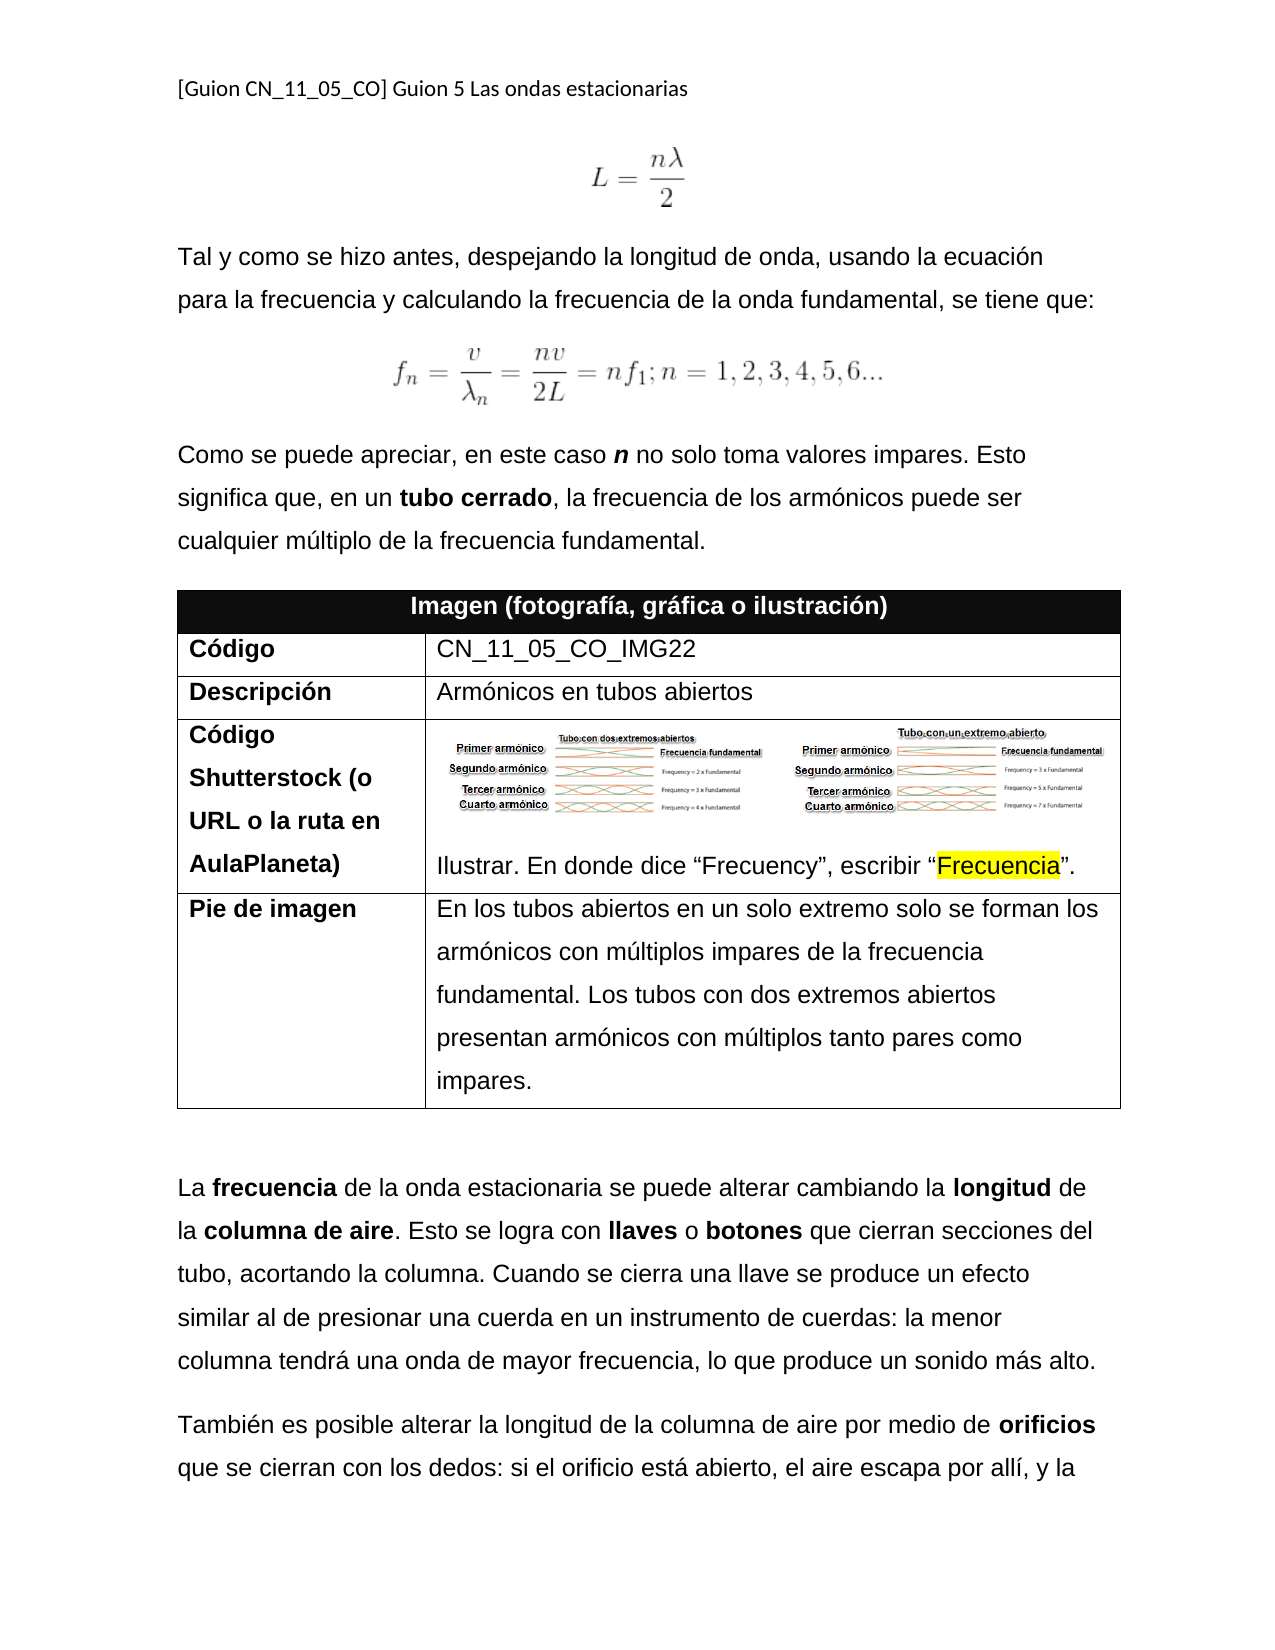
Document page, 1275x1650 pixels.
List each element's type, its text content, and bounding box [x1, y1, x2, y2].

table_cell CN_11_05_CO_IMG22 [426, 634, 1120, 676]
table_cell Código [178, 634, 425, 676]
text La frecuencia de la onda estacionaria se puede alterar cambiando la longitud de la columna de aire. Esto se logra con llaves o botones que cierran secciones del tubo, acortando la columna. Cuando se cierra una llave se produce un efecto similar al de presionar una cuerda en un instrumento de cuerdas: la menor columna tendrá una onda de mayor frecuencia, lo que produce un sonido más alto. [177, 1173, 1098, 1374]
table_cell Armónicos en tubos abiertos [426, 677, 1120, 719]
table_cell Código Shutterstock (o URL o la ruta en AulaPlaneta) [178, 720, 425, 893]
table_cell Ilustrar. En donde dice “Frecuency”, escribir “Frecuencia”. [426, 720, 1120, 893]
table_cell En los tubos abiertos en un solo extremo solo se forman los armónicos con múltiplos impares de la frecuencia fundamental. Los tubos con dos extremos abiertos presentan armónicos con múltiplos tanto pares como impares. [426, 894, 1120, 1108]
table_cell Pie de imagen [178, 894, 425, 1108]
text Tal y como se hizo antes, despejando la longitud de onda, usando la ecuación para la frecuencia y calculando la frecuencia de la onda fundamental, se tiene que: [177, 242, 1098, 314]
text Como se puede apreciar, en este caso n no solo toma valores impares. Esto significa que, en un tubo cerrado, la frecuencia de los armónicos puede ser cualquier múltiplo de la frecuencia fundamental. [177, 440, 1098, 555]
picture [392, 348, 883, 405]
picture [436, 720, 1118, 837]
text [177, 1409, 1098, 1481]
picture [590, 147, 685, 207]
table_cell Descripción [178, 677, 425, 719]
table_header Imagen (fotografía, gráfica o ilustración) [178, 591, 1120, 633]
